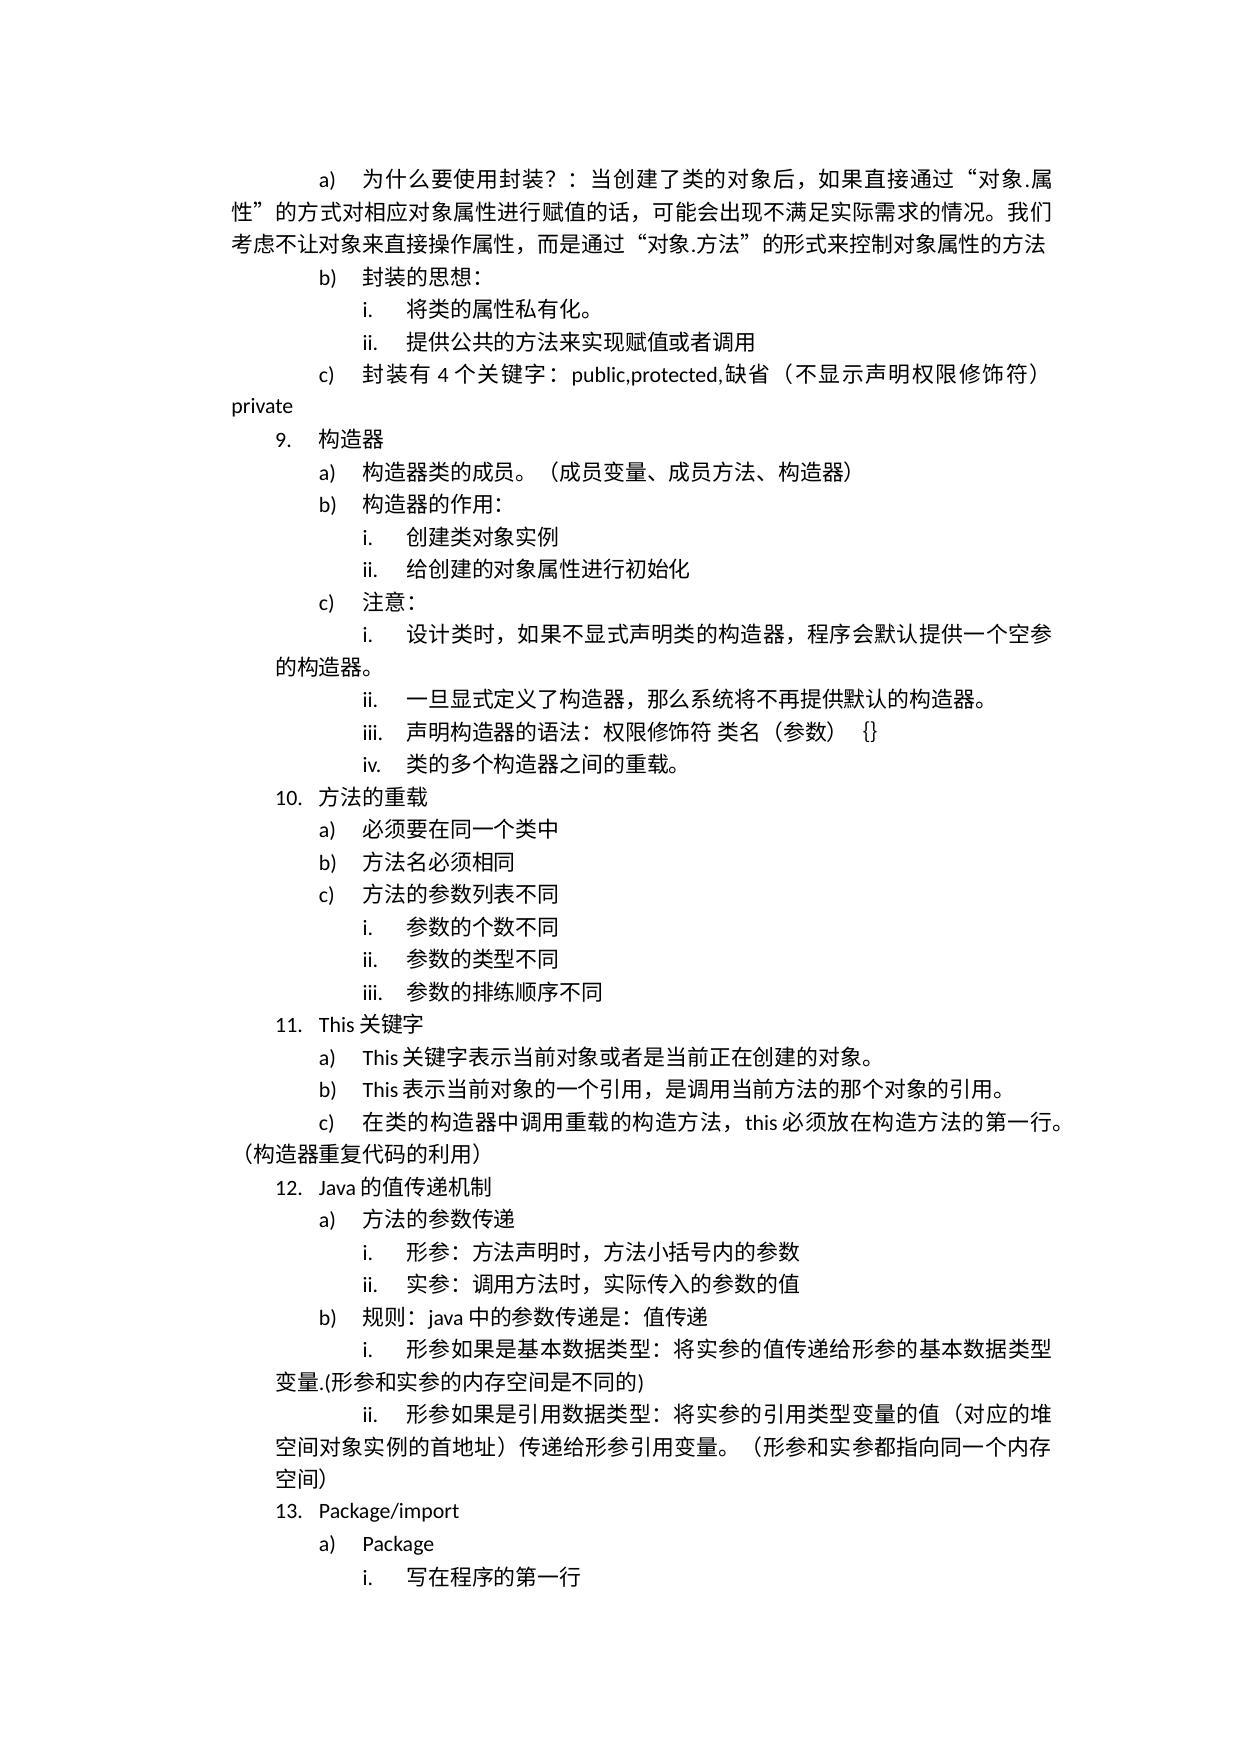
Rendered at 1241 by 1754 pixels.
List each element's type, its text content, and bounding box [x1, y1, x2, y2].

list 构造器类的成员。（成员变量、成员方法、构造器） [231, 454, 1053, 487]
list 设计类时，如果不显式声明类的构造器，程序会默认提供一个空参的构造器。 [275, 617, 1053, 682]
list 参数的个数不同 [275, 909, 1053, 942]
list 必须要在同一个类中 [231, 812, 1053, 844]
list 创建类对象实例 [275, 519, 1053, 552]
list This关键字表示当前对象或者是当前正在创建的对象。 [231, 1039, 1053, 1072]
list This关键字 [187, 1007, 1053, 1039]
list 将类的属性私有化。 [275, 292, 1053, 324]
list 一旦显式定义了构造器，那么系统将不再提供默认的构造器。 [275, 682, 1053, 714]
list 声明构造器的语法：权限修饰符 类名（参数）｛｝ [275, 714, 1053, 747]
list 方法的参数传递 [231, 1202, 1053, 1234]
list This表示当前对象的一个引用，是调用当前方法的那个对象的引用。 [231, 1072, 1053, 1104]
list 实参：调用方法时，实际传入的参数的值 [275, 1267, 1053, 1299]
list 构造器的作用： [231, 487, 1053, 519]
list 形参如果是基本数据类型：将实参的值传递给形参的基本数据类型变量.(形参和实参的内存空间是不同的) [275, 1332, 1053, 1397]
list 形参：方法声明时，方法小括号内的参数 [275, 1234, 1053, 1267]
list 方法名必须相同 [231, 844, 1053, 877]
list 规则：java中的参数传递是：值传递 [231, 1299, 1053, 1332]
list 形参如果是引用数据类型：将实参的引用类型变量的值（对应的堆空间对象实例的首地址）传递给形参引用变量。（形参和实参都指向同一个内存空间） [275, 1397, 1053, 1494]
list 方法的重载 [187, 779, 1053, 812]
list 为什么要使用封装？：当创建了类的对象后，如果直接通过“对象.属性”的方式对相应对象属性进行赋值的话，可能会出现不满足实际需求的情况。我们考虑不让对象来直接操作属性，而是通过“对象.方法”的形式来控制对象属性的方法 [231, 162, 1053, 259]
list 注意： [231, 584, 1053, 617]
list 类的多个构造器之间的重载。 [275, 747, 1053, 779]
list 封装有4个关键字：public,protected,缺省（不显示声明权限修饰符），private [231, 357, 1053, 422]
list Java的值传递机制 [187, 1169, 1053, 1202]
list Package/import [187, 1494, 1053, 1527]
list 提供公共的方法来实现赋值或者调用 [275, 324, 1053, 357]
list 封装的思想： [231, 259, 1053, 292]
list 参数的排练顺序不同 [275, 974, 1053, 1007]
list 在类的构造器中调用重载的构造方法，this必须放在构造方法的第一行。（构造器重复代码的利用） [231, 1104, 1053, 1169]
list 写在程序的第一行 [275, 1559, 1053, 1592]
list Package [231, 1527, 1053, 1559]
list 给创建的对象属性进行初始化 [275, 552, 1053, 584]
list 方法的参数列表不同 [231, 877, 1053, 909]
list 参数的类型不同 [275, 942, 1053, 974]
list 构造器 [187, 422, 1053, 454]
